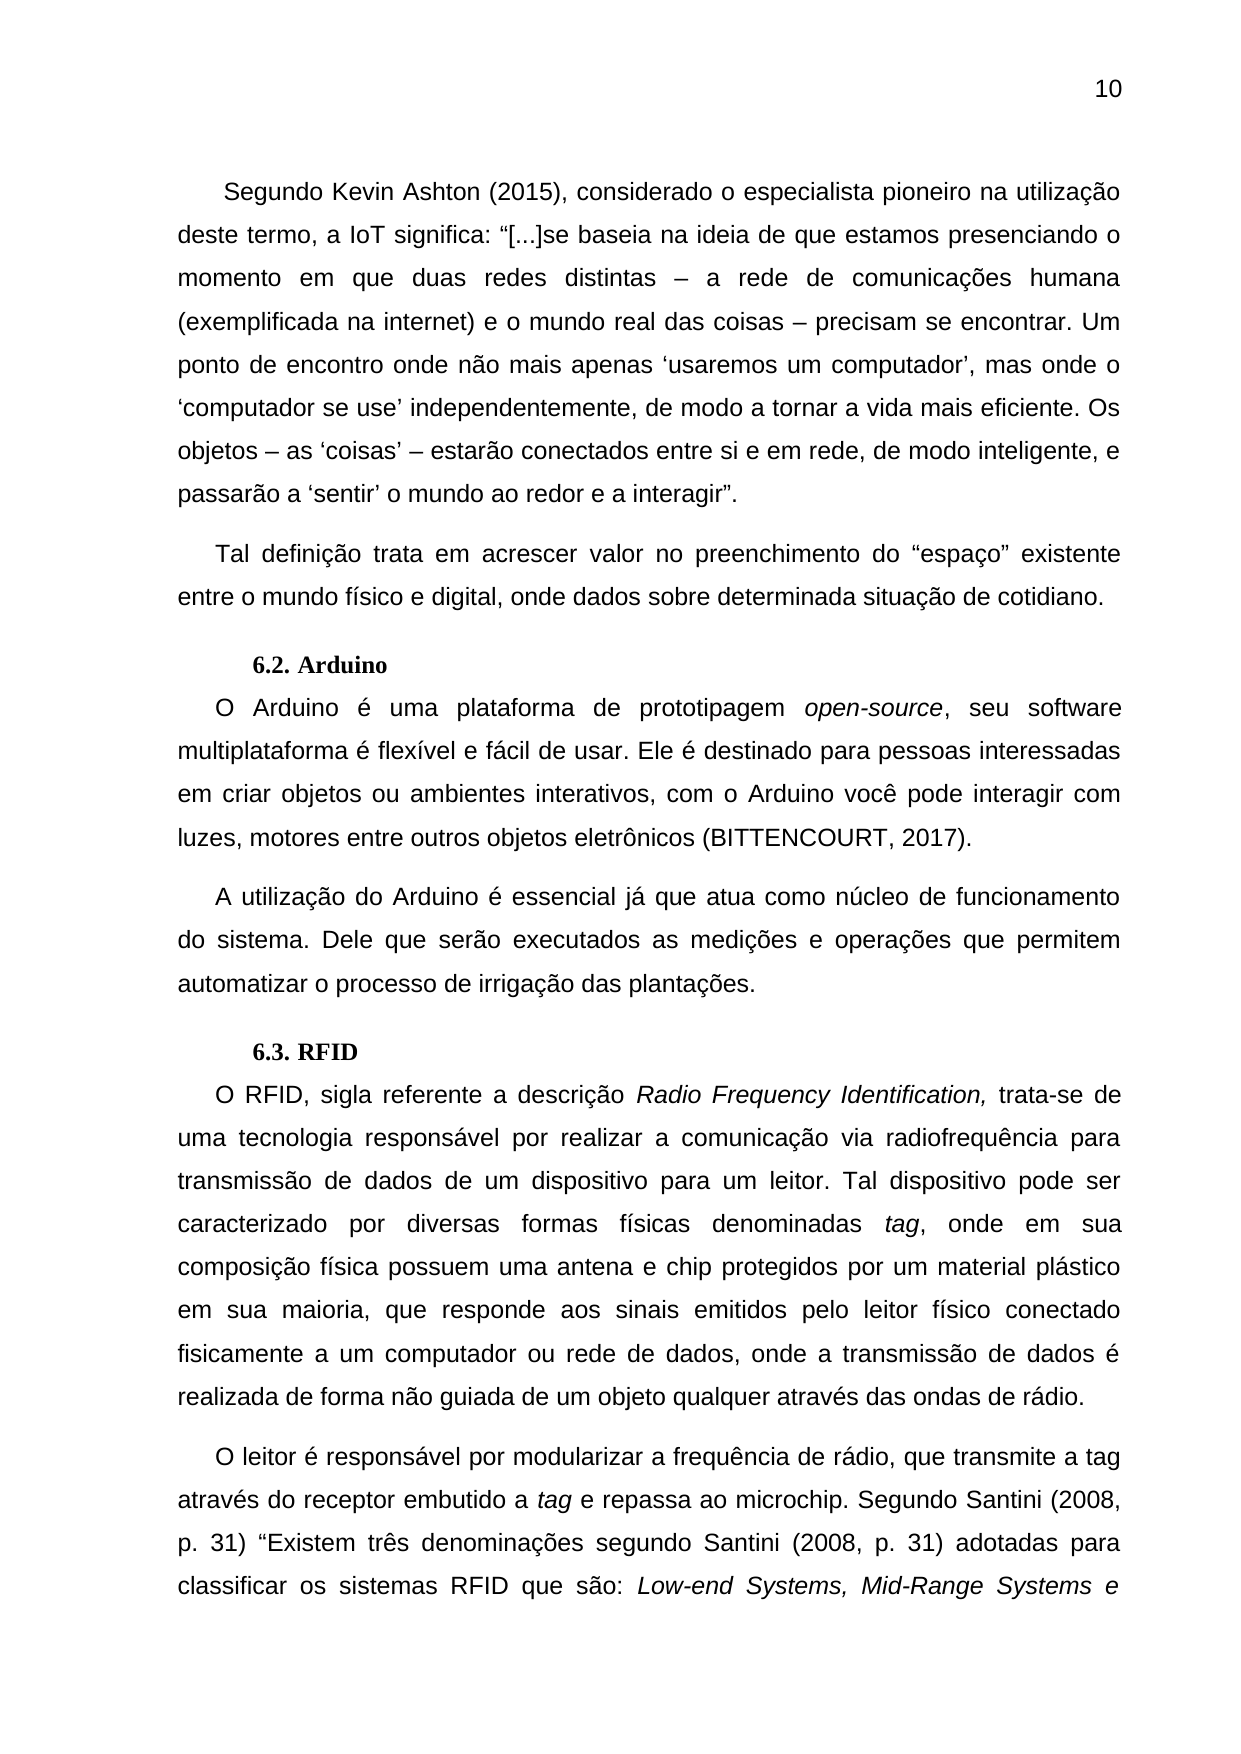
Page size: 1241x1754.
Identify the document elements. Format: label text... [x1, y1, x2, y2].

text A utilização do Arduino é essencial já que atua como núcleo de funcionamento do sistema. Dele que serão executados as medições e operações que permitem automatizar o processo de irrigação das plantações. [177, 882, 1122, 997]
text Tal definição trata em acrescer valor no preenchimento do “espaço” existente entre o mundo físico e digital, onde dados sobre determinada situação de cotidiano. [177, 539, 1122, 611]
text O RFID, sigla referente a descrição Radio Frequency Identification, trata-se de uma tecnologia responsável por realizar a comunicação via radiofrequência para transmissão de dados de um dispositivo para um leitor. Tal dispositivo pode ser caracterizado por diversas formas físicas denominadas tag, onde em sua composição física possuem uma antena e chip protegidos por um material plástico em sua maioria, que responde aos sinais emitidos pelo leitor físico conectado fisicamente a um computador ou rede de dados, onde a transmissão de dados é realizada de forma não guiada de um objeto qualquer através das ondas de rádio. [177, 1080, 1122, 1411]
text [177, 1442, 1122, 1600]
text O Arduino é uma plataforma de prototipagem open-source, seu software multiplataforma é flexível e fácil de usar. Ele é destinado para pessoas interessadas em criar objetos ou ambientes interativos, com o Arduino você pode interagir com luzes, motores entre outros objetos eletrônicos (BITTENCOURT, 2017). [177, 693, 1122, 851]
subtitle Arduino [252, 650, 1122, 679]
text Segundo Kevin Ashton (2015), considerado o especialista pioneiro na utilização deste termo, a IoT significa: “[...]se baseia na ideia de que estamos presenciando o momento em que duas redes distintas – a rede de comunicações humana (exemplificada na internet) e o mundo real das coisas – precisam se encontrar. Um ponto de encontro onde não mais apenas ‘usaremos um computador’, mas onde o ‘computador se use’ independentemente, de modo a tornar a vida mais eficiente. Os objetos – as ‘coisas’ – estarão conectados entre si e em rede, de modo inteligente, e passarão a ‘sentir’ o mundo ao redor e a interagir”. [177, 177, 1122, 508]
subtitle RFID [252, 1037, 1122, 1066]
